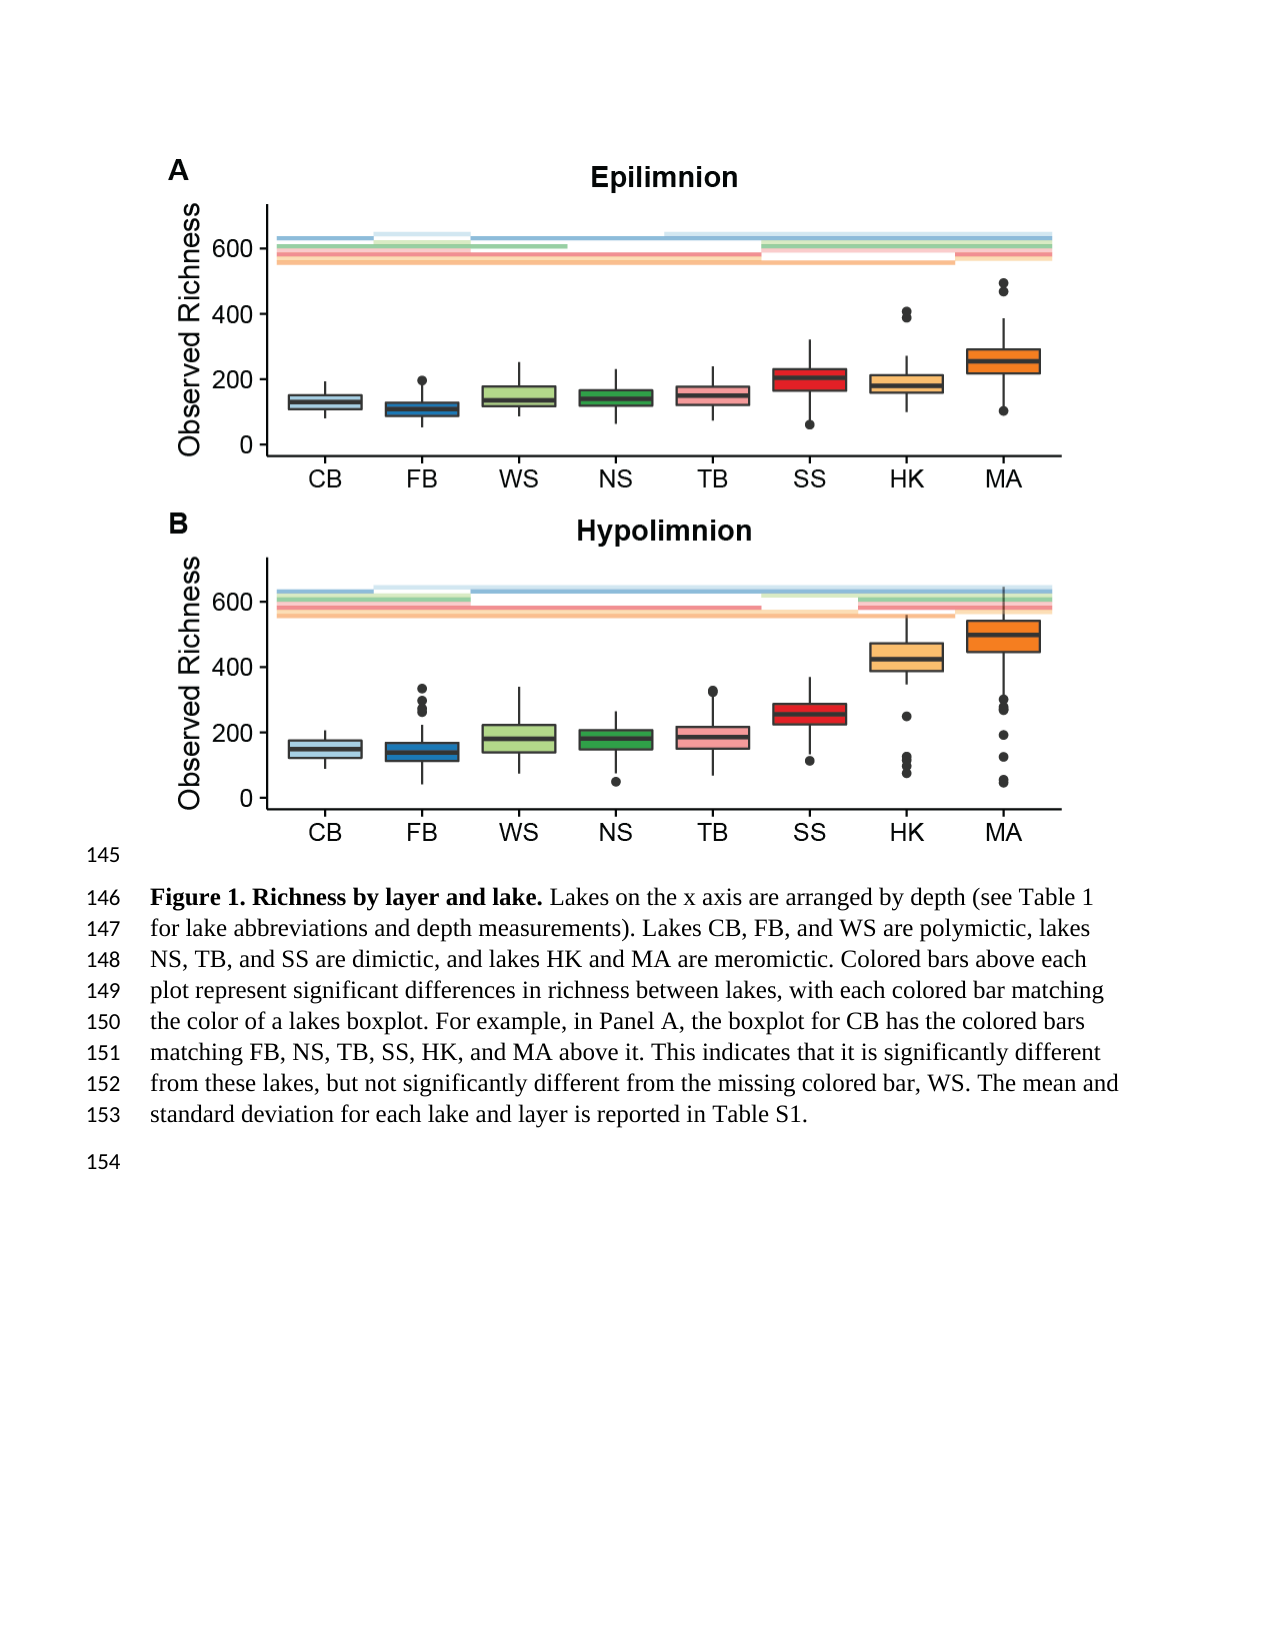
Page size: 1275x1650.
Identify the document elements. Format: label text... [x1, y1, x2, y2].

text Figure 1. Richness by layer and lake. Lakes on the x axis are arranged by depth (see Table 1 for lake abbreviations and depth measurements). Lakes CB, FB, and WS are polymictic, lakes NS, TB, and SS are dimictic, and lakes HK and MA are meromictic. Colored bars above each plot represent significant differences in richness between lakes, with each colored bar matching the color of a lakes boxplot. For example, in Panel A, the boxplot for CB has the colored bars matching FB, NS, TB, SS, HK, and MA above it. This indicates that it is significantly different from these lakes, but not significantly different from the missing colored bar, WS. The mean and standard deviation for each lake and layer is reported in Table S1. [150, 882, 1125, 1128]
picture [150, 150, 1075, 863]
